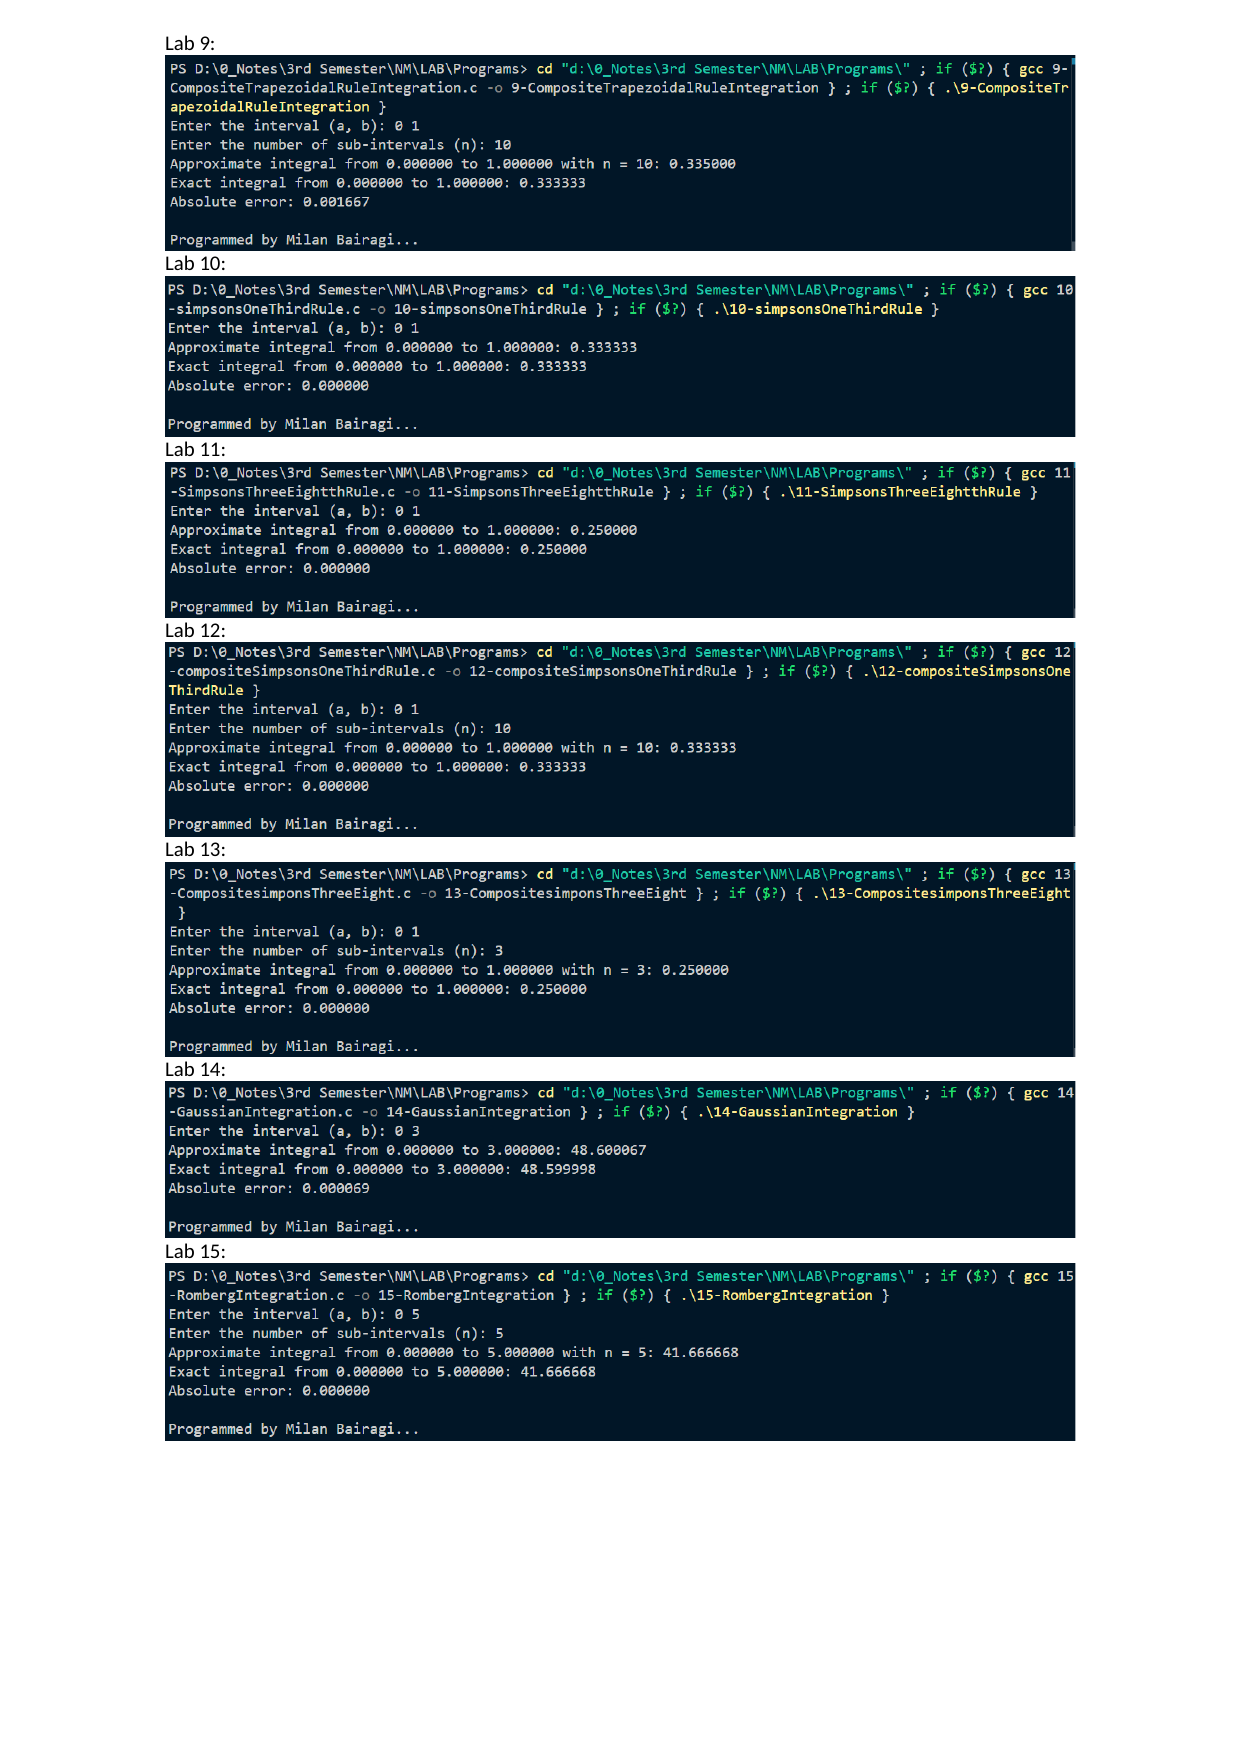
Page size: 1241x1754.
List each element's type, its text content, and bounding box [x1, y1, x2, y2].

text Lab 9: [165, 30, 1075, 55]
picture [165, 642, 1076, 837]
text Lab 11: [165, 437, 1075, 462]
text Lab 14: [165, 1057, 1075, 1081]
text Lab 15: [165, 1238, 1075, 1263]
picture [165, 1263, 1076, 1441]
picture [165, 862, 1076, 1057]
text Lab 13: [165, 837, 1075, 862]
text Lab 10: [165, 251, 1075, 276]
picture [165, 55, 1076, 251]
picture [165, 276, 1076, 437]
text Lab 12: [165, 618, 1075, 642]
picture [165, 462, 1076, 618]
picture [165, 1081, 1076, 1238]
